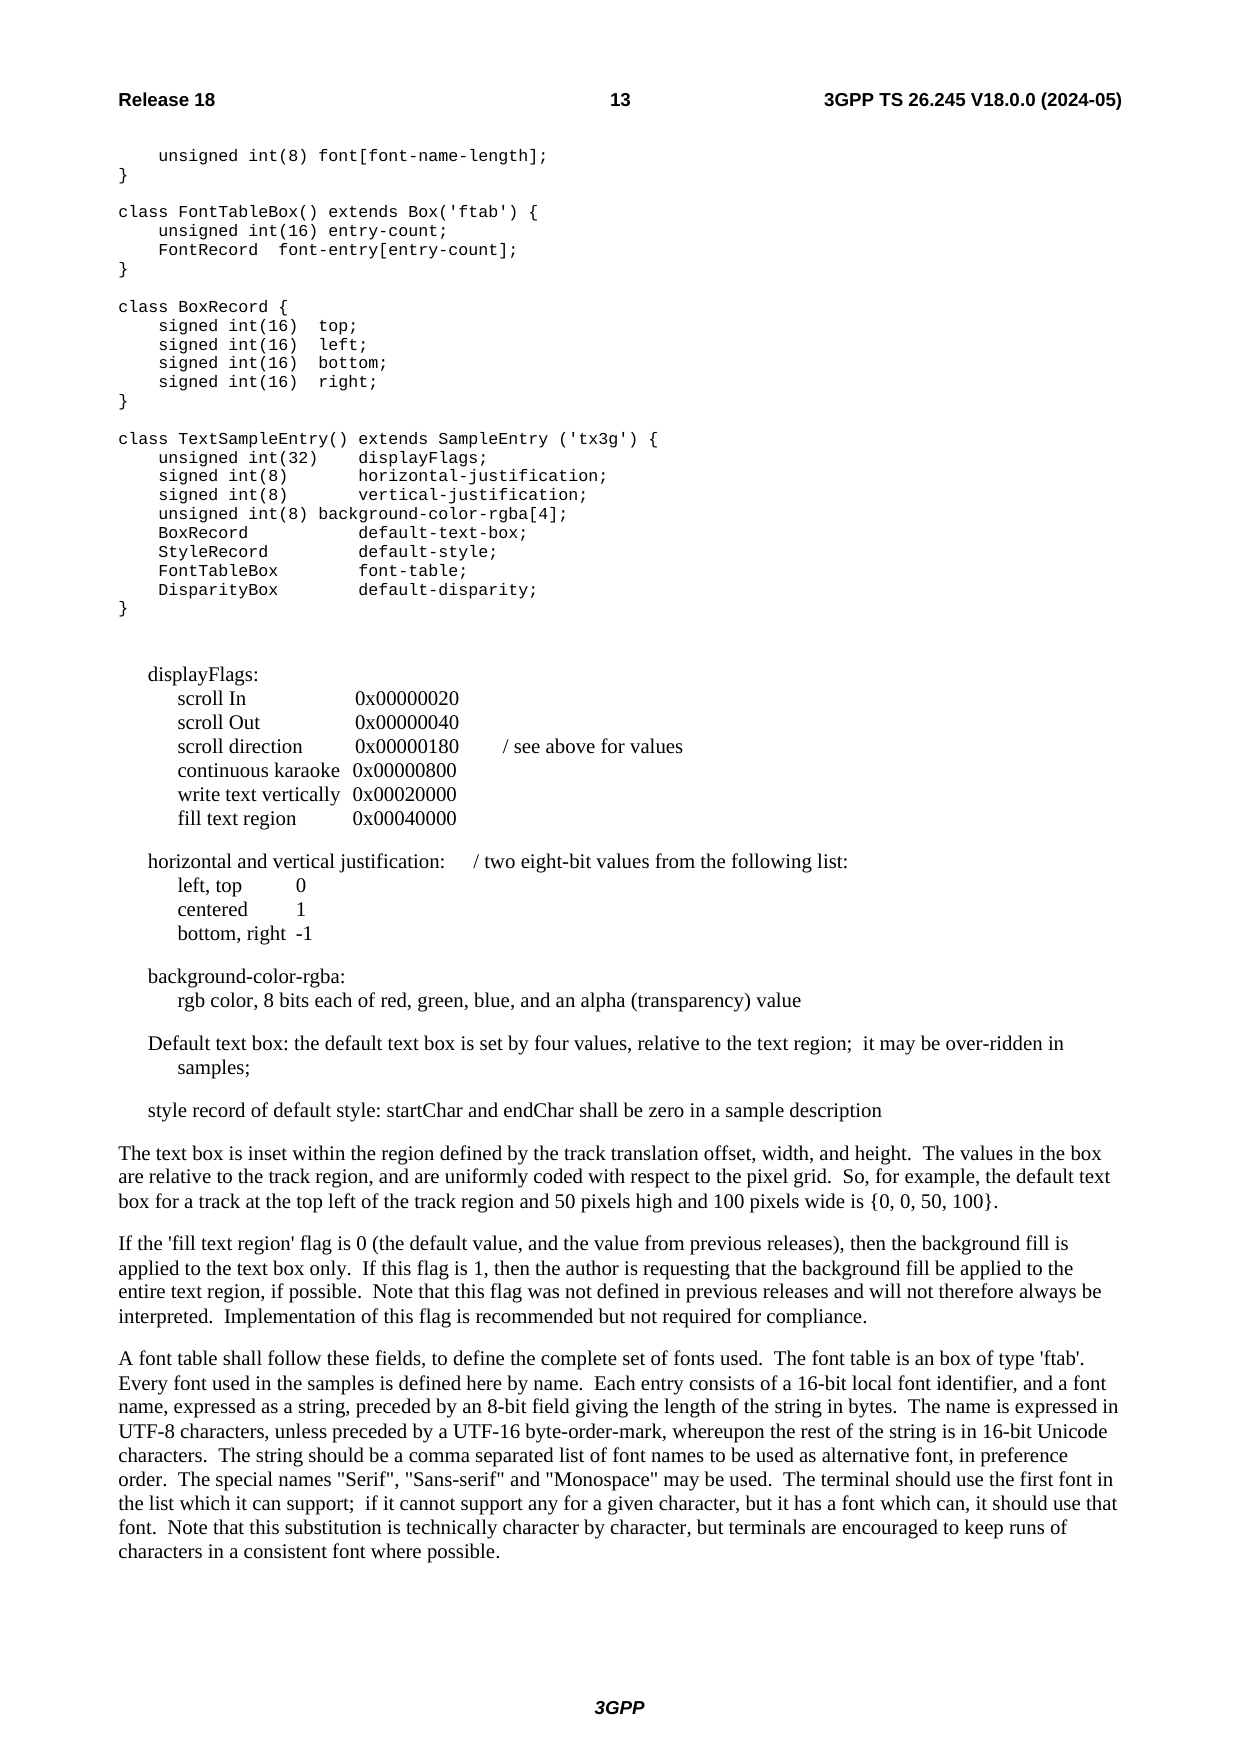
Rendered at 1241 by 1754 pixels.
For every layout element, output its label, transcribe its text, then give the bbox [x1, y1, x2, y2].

text Default text box: the default text box is set by four values, relative to the text region; it may be over-ridden in samples; [148, 1031, 1122, 1079]
text horizontal and vertical justification: / two eight-bit values from the following list: left, top 0 centered 1 bottom, right -1 [148, 849, 1122, 945]
text class TextSampleEntry() extends SampleEntry ('tx3g') { unsigned int(32) displayFlags; signed int(8) horizontal-justification; signed int(8) vertical-justification; unsigned int(8) background-color-rgba[4]; BoxRecord default-text-box; StyleRecord default-style; FontTableBox font-table; DisparityBox default-disparity; } [118, 430, 1122, 619]
text A font table shall follow these fields, to define the complete set of fonts used. The font table is an box of type 'ftab'. Every font used in the samples is defined here by name. Each entry consists of a 16-bit local font identifier, and a font name, expressed as a string, preceded by an 8-bit field giving the length of the string in bytes. The name is expressed in UTF-8 characters, unless preceded by a UTF-16 byte-order-mark, whereupon the rest of the string is in 16-bit Unicode characters. The string should be a comma separated list of font names to be used as alternative font, in preference order. The special names "Serif", "Sans-serif" and "Monospace" may be used. The terminal should use the first font in the list which it can support; if it cannot support any for a given character, but it has a font which can, it should use that font. Note that this substitution is technically character by character, but terminals are encouraged to keep runs of characters in a consistent font where possible. [118, 1346, 1122, 1563]
text If the 'fill text region' flag is 0 (the default value, and the value from previous releases), then the background fill is applied to the text box only. If this flag is 1, then the author is requesting that the background fill be applied to the entire text region, if possible. Note that this flag was not defined in previous releases and will not therefore always be interpreted. Implementation of this flag is recommended but not required for compliance. [118, 1231, 1122, 1328]
text displayFlags: scroll In 0x00000020 scroll Out 0x00000040 scroll direction 0x00000180 / see above for values continuous karaoke 0x00000800 write text vertically 0x00020000 fill text region 0x00040000 [148, 662, 1122, 830]
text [118, 147, 1122, 185]
text style record of default style: startChar and endChar shall be zero in a sample description [148, 1098, 1122, 1122]
text The text box is inset within the region defined by the track translation offset, width, and height. The values in the box are relative to the track region, and are uniformly coded with respect to the pixel grid. So, for example, the default text box for a track at the top left of the track region and 50 pixels high and 100 pixels wide is {0, 0, 50, 100}. [118, 1140, 1122, 1213]
text class FontTableBox() extends Box('ftab') { unsigned int(16) entry-count; FontRecord font-entry[entry-count]; } [118, 185, 1122, 279]
text background-color-rgba: rgb color, 8 bits each of red, green, blue, and an alpha (transparency) value [148, 964, 1122, 1012]
text class BoxRecord { signed int(16) top; signed int(16) left; signed int(16) bottom; signed int(16) right; } [118, 298, 1122, 411]
